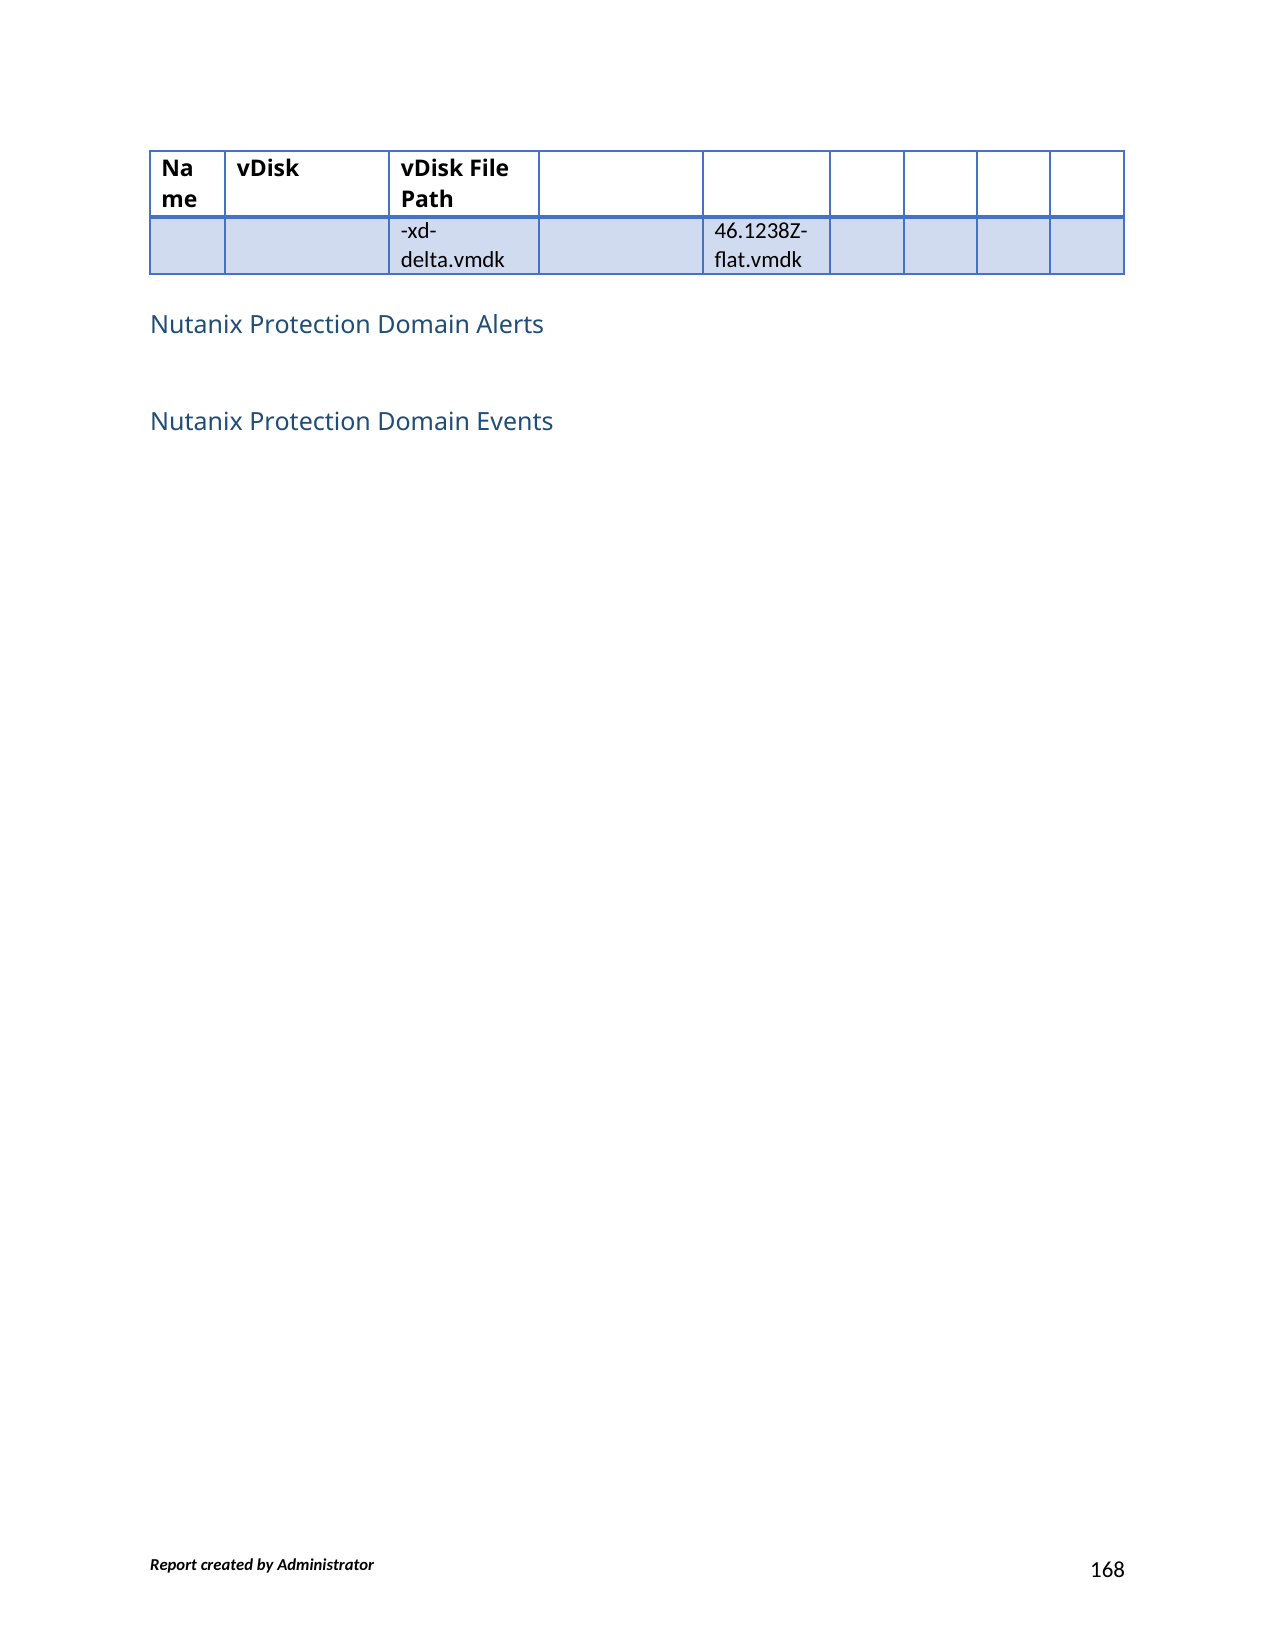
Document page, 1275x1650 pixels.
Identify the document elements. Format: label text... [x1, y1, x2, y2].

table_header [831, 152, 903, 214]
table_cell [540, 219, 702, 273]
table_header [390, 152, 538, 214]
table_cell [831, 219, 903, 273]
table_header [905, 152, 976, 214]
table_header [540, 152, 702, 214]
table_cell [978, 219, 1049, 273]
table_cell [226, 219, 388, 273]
subtitle Nutanix Protection Domain Events [150, 404, 1125, 438]
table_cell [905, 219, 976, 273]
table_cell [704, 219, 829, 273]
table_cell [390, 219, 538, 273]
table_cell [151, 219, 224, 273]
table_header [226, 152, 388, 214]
subtitle Nutanix Protection Domain Alerts [150, 307, 1125, 341]
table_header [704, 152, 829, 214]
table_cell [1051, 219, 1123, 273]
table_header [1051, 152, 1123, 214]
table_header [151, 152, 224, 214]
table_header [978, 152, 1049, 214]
